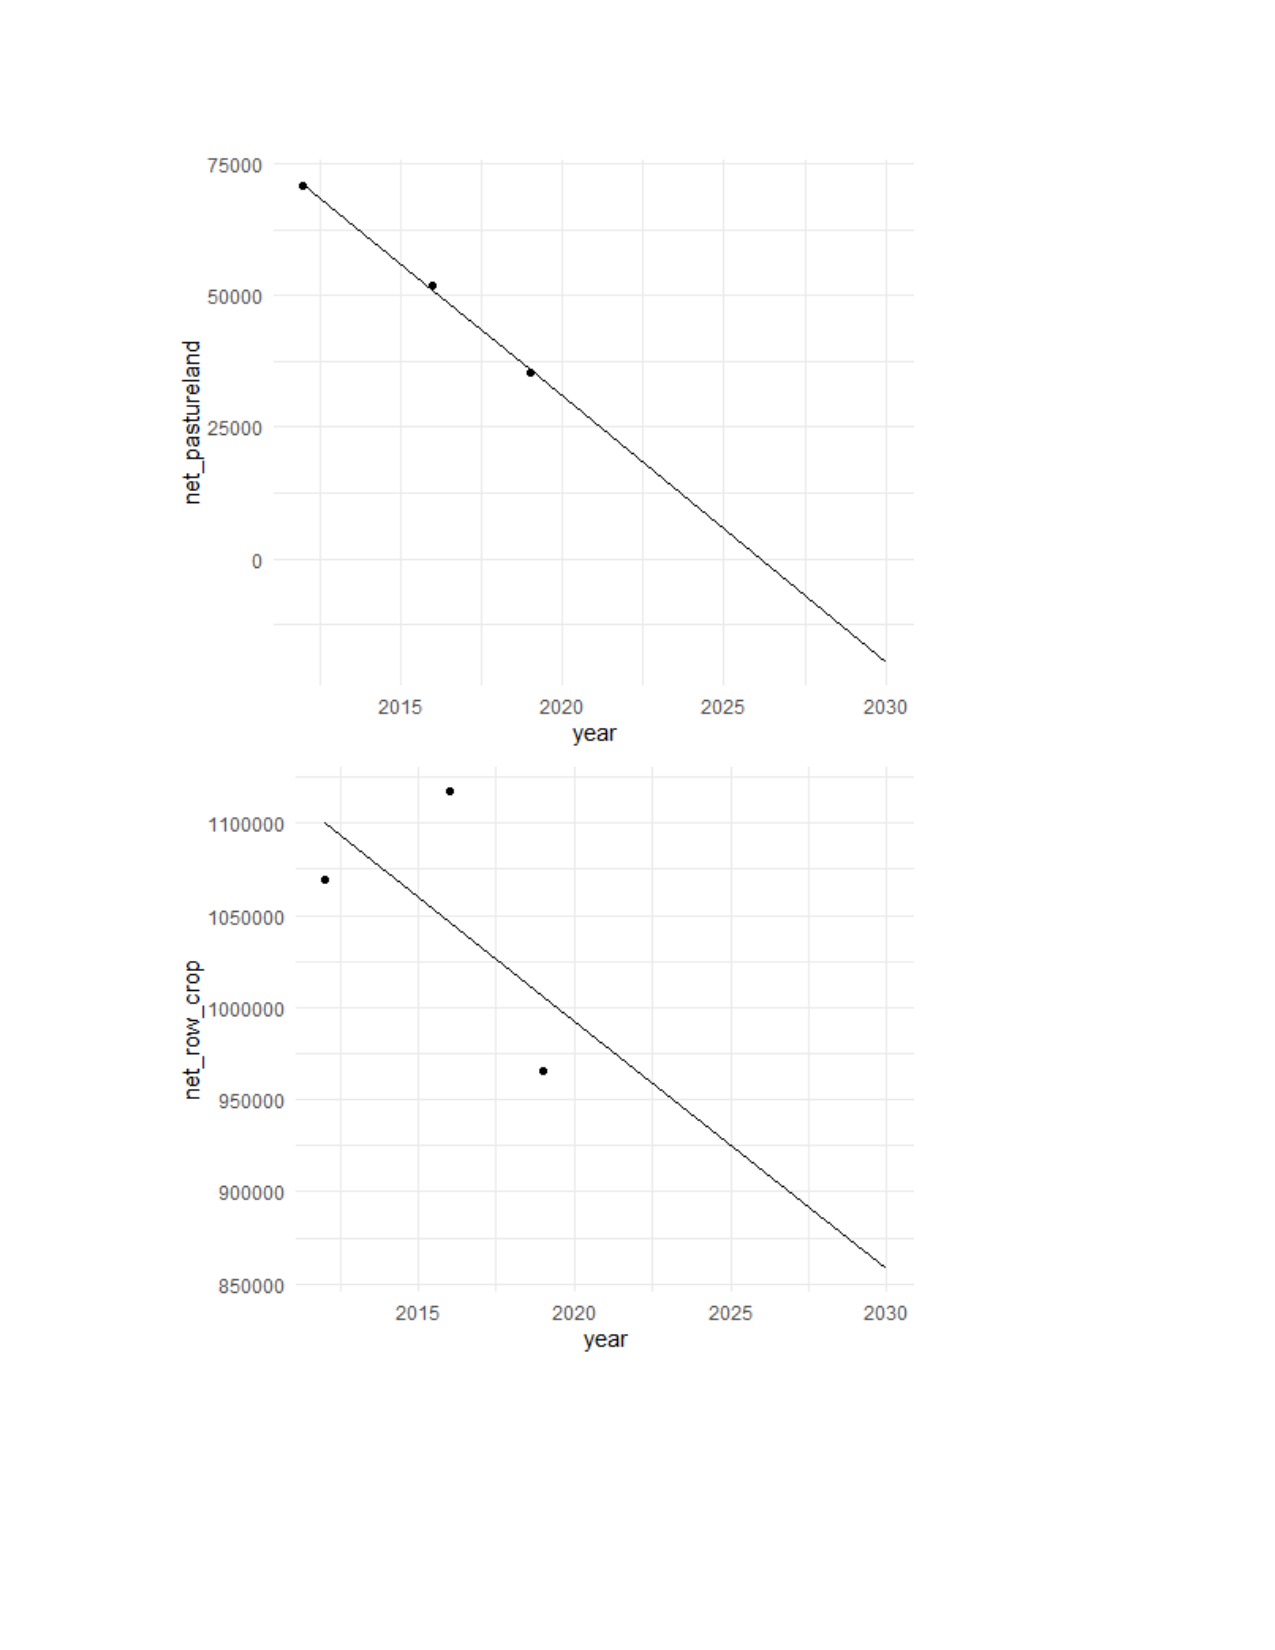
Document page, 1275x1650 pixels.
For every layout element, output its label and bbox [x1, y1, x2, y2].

picture [168, 150, 927, 1363]
